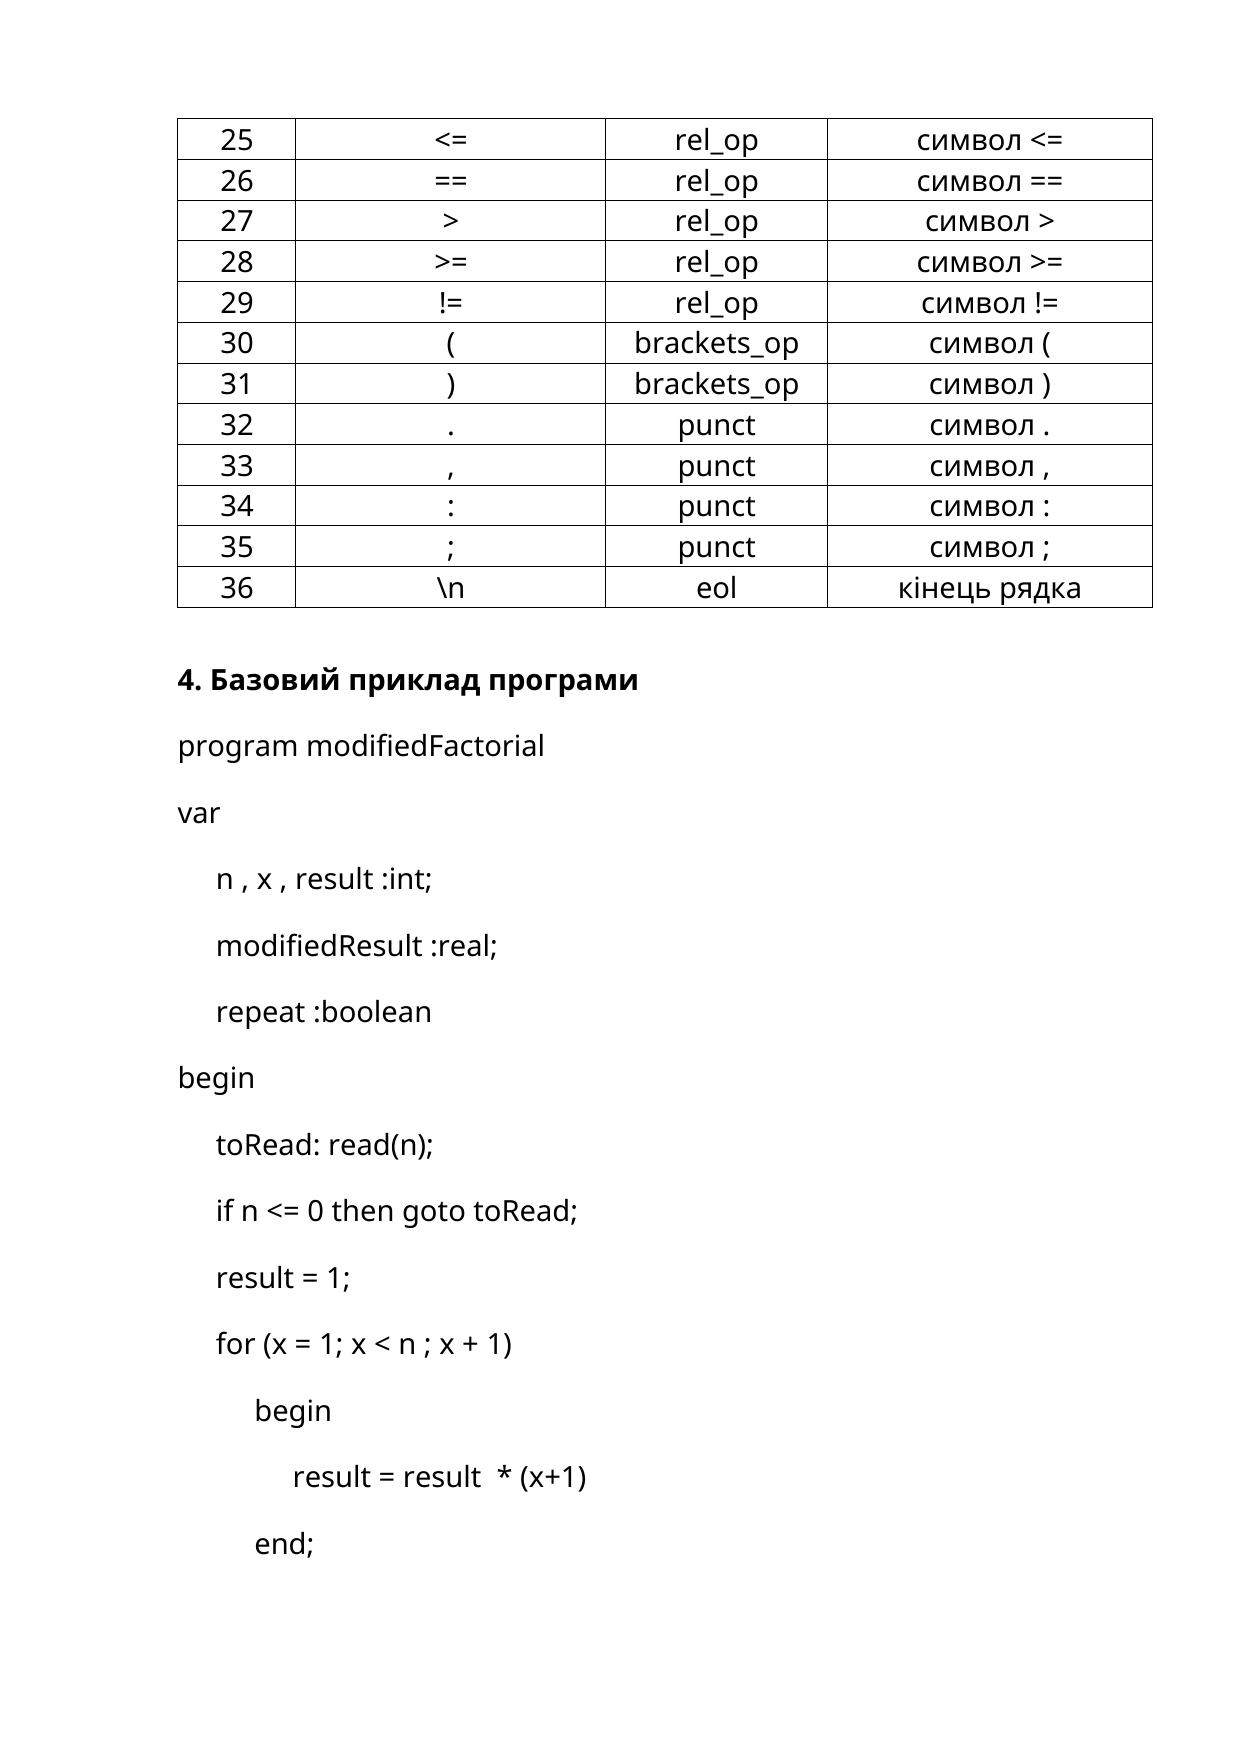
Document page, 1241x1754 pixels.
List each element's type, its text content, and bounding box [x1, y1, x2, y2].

table_cell <= [296, 119, 605, 159]
table_cell ; [296, 526, 605, 566]
table_cell . [296, 404, 605, 444]
table_cell punct [606, 486, 827, 525]
table_cell 29 [178, 282, 295, 322]
table_cell 34 [178, 486, 295, 525]
table_cell eol [606, 567, 827, 607]
table_cell символ . [828, 404, 1152, 444]
table_cell , [296, 445, 605, 485]
table_cell 25 [178, 119, 295, 159]
table_cell символ <= [828, 119, 1152, 159]
table_cell символ , [828, 445, 1152, 485]
text var [177, 792, 1152, 832]
table_cell brackets_op [606, 323, 827, 362]
table_cell символ ) [828, 364, 1152, 403]
table_cell rel_op [606, 241, 827, 281]
text n , x , result :int; [177, 858, 1152, 898]
table_cell ( [296, 323, 605, 362]
table_cell rel_op [606, 201, 827, 240]
text program modifiedFactorial [177, 725, 1152, 765]
text begin [177, 1058, 1152, 1097]
table_cell \n [296, 567, 605, 607]
text repeat :boolean [177, 991, 1152, 1031]
text modifiedResult :real; [177, 925, 1152, 964]
table_cell 26 [178, 160, 295, 199]
table_cell punct [606, 526, 827, 566]
table_cell символ : [828, 486, 1152, 525]
table_cell символ == [828, 160, 1152, 199]
text result = result * (x+1) [254, 1456, 1152, 1496]
text end; [216, 1523, 1152, 1563]
table_cell 33 [178, 445, 295, 485]
text for (x = 1; x < n ; x + 1) [177, 1323, 1152, 1363]
table_cell brackets_op [606, 364, 827, 403]
text 4. Базовий приклад програми [177, 659, 1152, 699]
table_cell rel_op [606, 160, 827, 199]
table_cell 36 [178, 567, 295, 607]
table_cell : [296, 486, 605, 525]
table_cell == [296, 160, 605, 199]
table_cell rel_op [606, 282, 827, 322]
table_cell символ ( [828, 323, 1152, 362]
text if n <= 0 then goto toRead; [177, 1191, 1152, 1230]
table_cell 35 [178, 526, 295, 566]
table_cell символ >= [828, 241, 1152, 281]
table_cell ) [296, 364, 605, 403]
table_cell >= [296, 241, 605, 281]
table_cell != [296, 282, 605, 322]
text toRead: read(n); [177, 1124, 1152, 1164]
table_cell punct [606, 445, 827, 485]
table_cell символ != [828, 282, 1152, 322]
table_cell > [296, 201, 605, 240]
table_cell символ ; [828, 526, 1152, 566]
table_cell punct [606, 404, 827, 444]
table_cell 32 [178, 404, 295, 444]
table_cell 28 [178, 241, 295, 281]
table_cell кінець рядка [828, 567, 1152, 607]
text begin [216, 1390, 1152, 1430]
table_cell 30 [178, 323, 295, 362]
table_cell 31 [178, 364, 295, 403]
table_cell rel_op [606, 119, 827, 159]
table_cell 27 [178, 201, 295, 240]
text result = 1; [177, 1257, 1152, 1297]
table_cell символ > [828, 201, 1152, 240]
